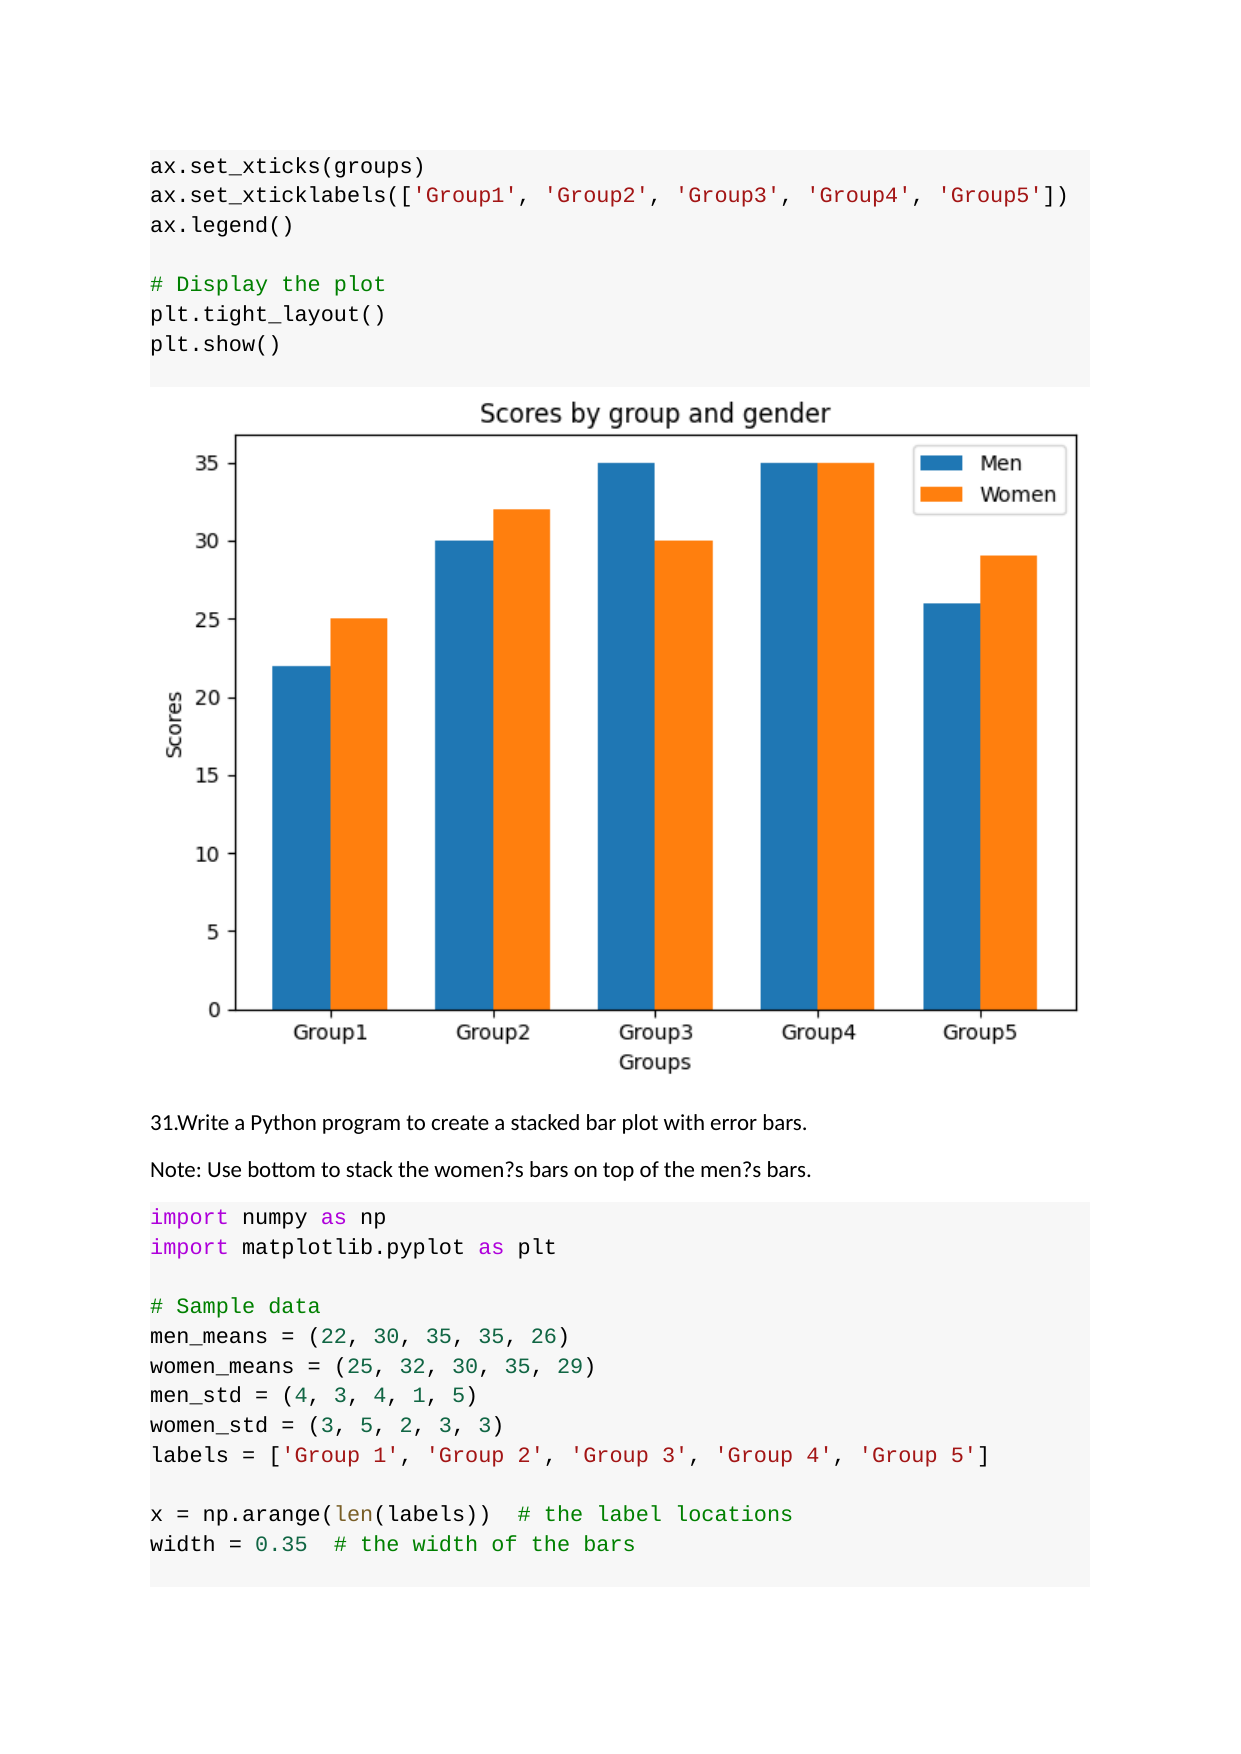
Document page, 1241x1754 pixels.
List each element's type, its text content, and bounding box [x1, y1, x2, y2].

text plt.tight_layout() [150, 298, 1090, 328]
picture [150, 387, 1091, 1089]
text plt.show() [150, 328, 1090, 358]
text women_std = (3, 5, 2, 3, 3) [150, 1409, 1090, 1439]
text ax.legend() [150, 209, 1090, 239]
text import numpy as np [150, 1202, 1090, 1231]
text 31.Write a Python program to create a stacked bar plot with error bars. [150, 1108, 1090, 1136]
text import matplotlib.pyplot as plt [150, 1231, 1090, 1261]
text men_std = (4, 3, 4, 1, 5) [150, 1380, 1090, 1409]
text Note: Use bottom to stack the women?s bars on top of the men?s bars. [150, 1155, 1090, 1183]
text # Display the plot [150, 269, 1090, 298]
text women_means = (25, 32, 30, 35, 29) [150, 1350, 1090, 1380]
text ax.set_xticklabels(['Group1', 'Group2', 'Group3', 'Group4', 'Group5']) [150, 180, 1090, 209]
text x = np.arange(len(labels)) # the label locations [150, 1498, 1090, 1528]
text width = 0.35 # the width of the bars [150, 1528, 1090, 1558]
text labels = ['Group 1', 'Group 2', 'Group 3', 'Group 4', 'Group 5'] [150, 1439, 1090, 1469]
text men_means = (22, 30, 35, 35, 26) [150, 1320, 1090, 1350]
text ax.set_xticks(groups) [150, 150, 1090, 180]
text # Sample data [150, 1291, 1090, 1320]
